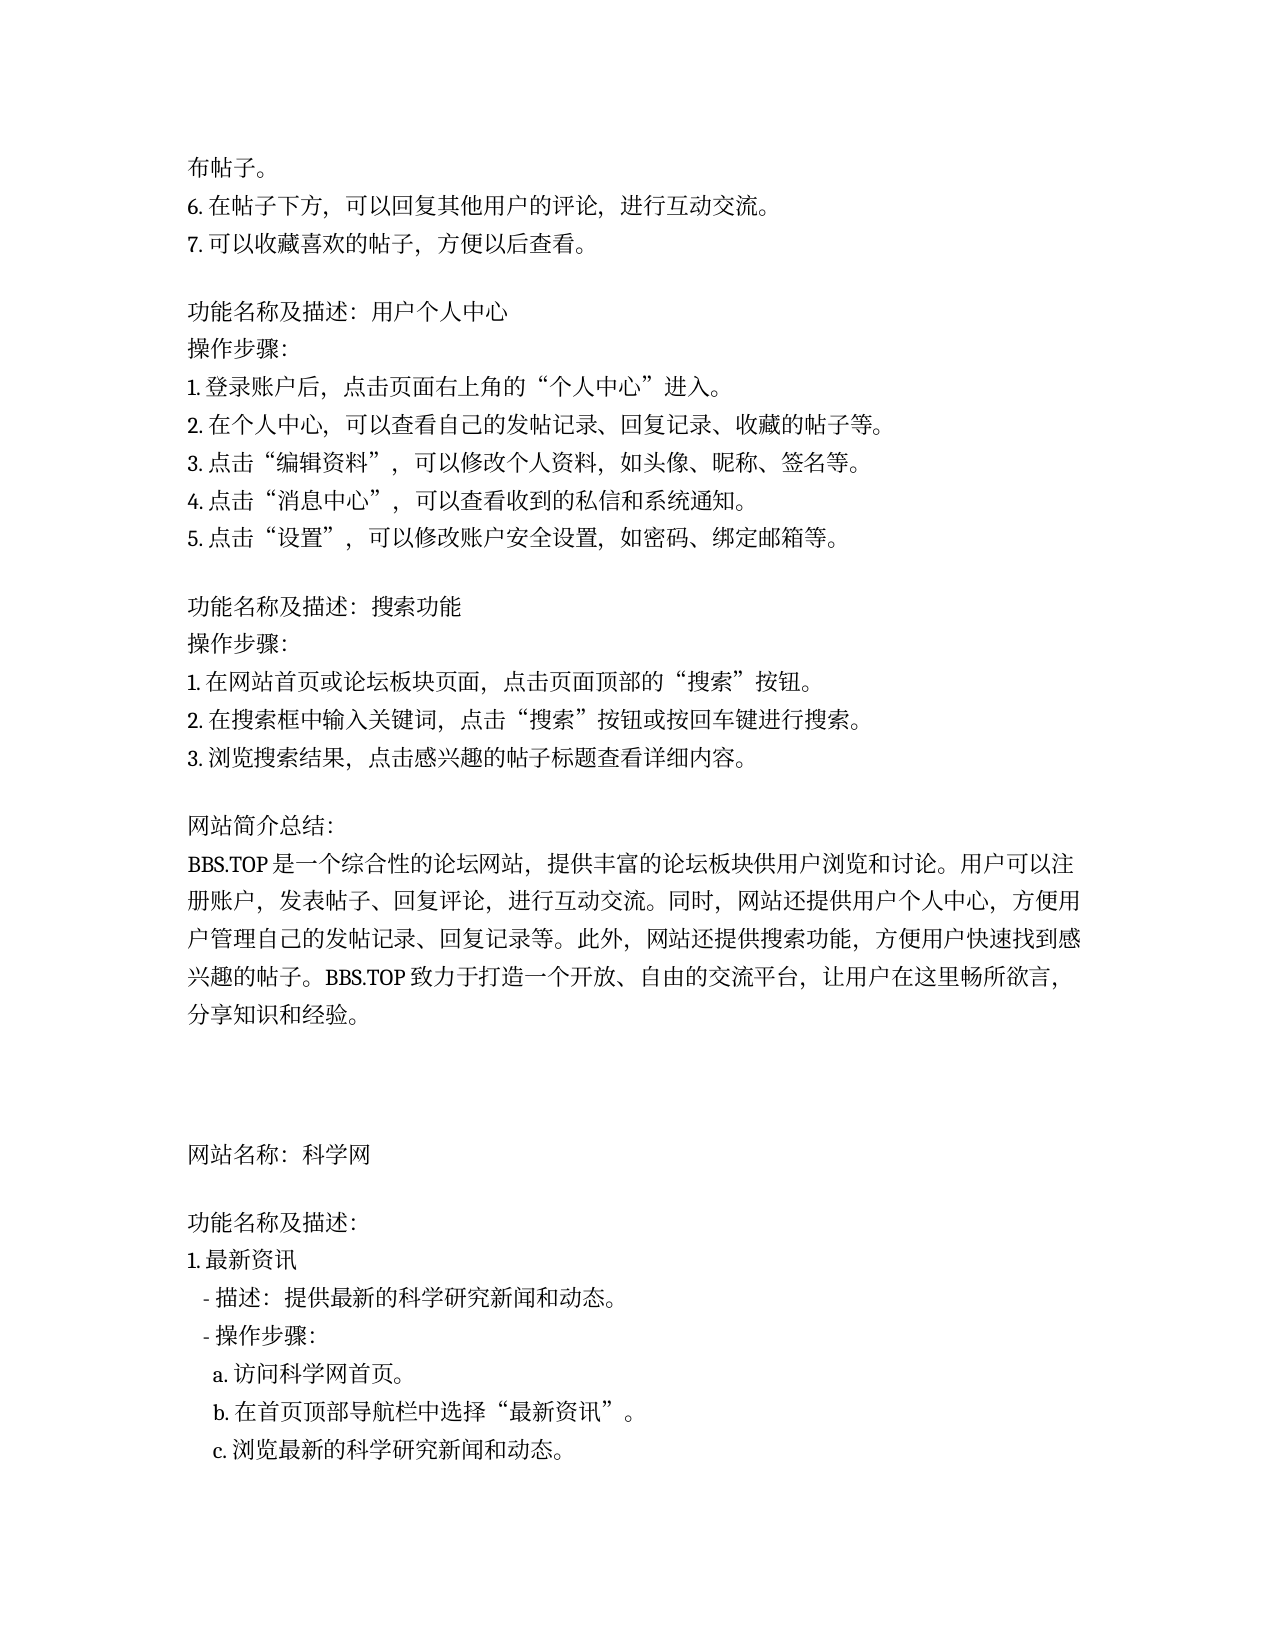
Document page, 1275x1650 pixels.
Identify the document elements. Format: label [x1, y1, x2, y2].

text [187, 1137, 1087, 1495]
text [187, 150, 1087, 1030]
